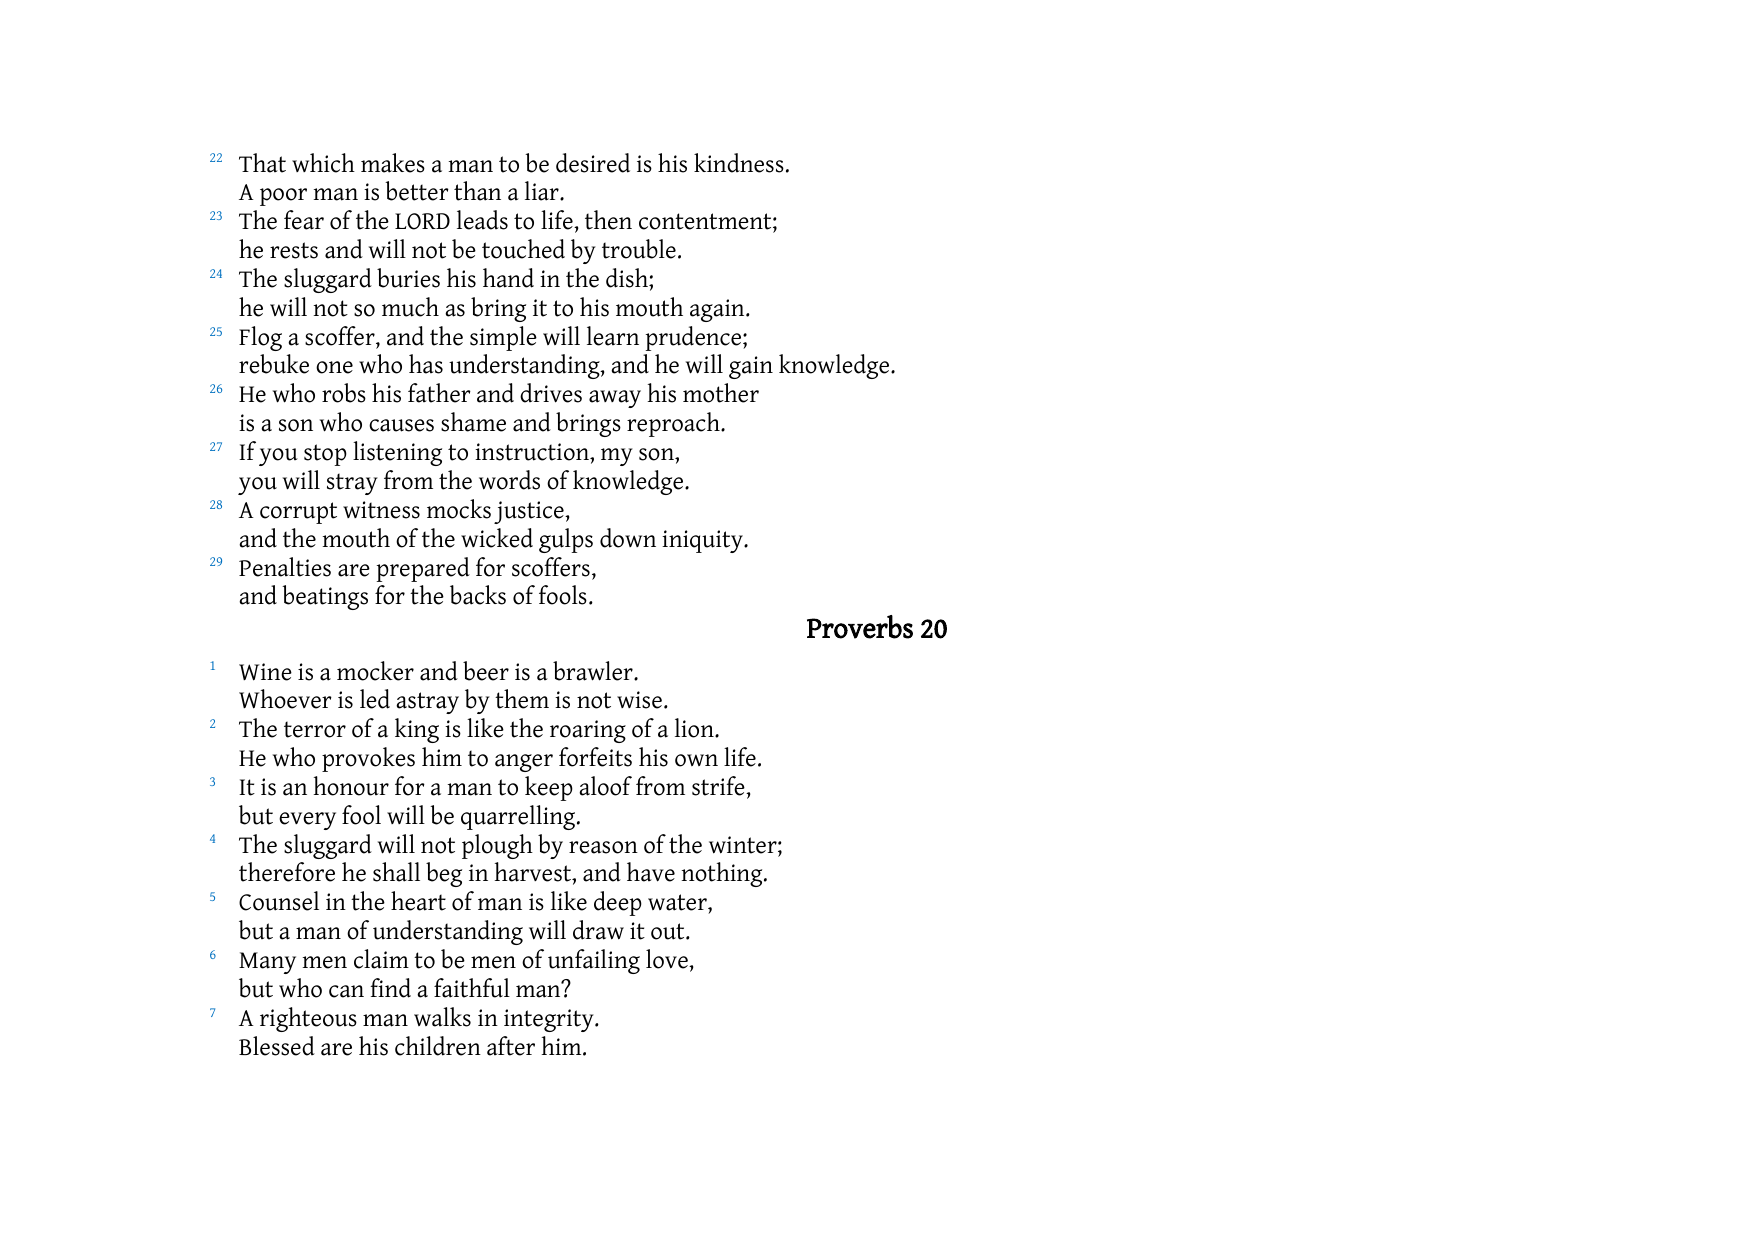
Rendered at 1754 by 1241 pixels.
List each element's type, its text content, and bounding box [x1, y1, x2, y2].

text 27 If you stop listening to instruction, my son, you will stray from the words of knowledge. [209, 438, 1545, 496]
text 3 It is an honour for a man to keep aloof from strife, but every fool will be quarrelling. [209, 773, 1545, 831]
text 24 The sluggard buries his hand in the dish; he will not so much as bring it to his mouth again. [209, 265, 1545, 323]
text 22 That which makes a man to be desired is his kindness. A poor man is better than a liar. [209, 150, 1545, 208]
text 6 Many men claim to be men of unfailing love, but who can find a faithful man? [209, 946, 1545, 1004]
text 23 The fear of the LORD leads to life, then contentment; he rests and will not be touched by trouble. [209, 208, 1545, 265]
text Proverbs 20 [150, 612, 1604, 645]
text 28 A corrupt witness mocks justice, and the mouth of the wicked gulps down iniquity. [209, 496, 1545, 554]
text 7 A righteous man walks in integrity. Blessed are his children after him. [209, 1004, 1545, 1062]
text 26 He who robs his father and drives away his mother is a son who causes shame and brings reproach. [209, 381, 1545, 438]
text 5 Counsel in the heart of man is like deep water, but a man of understanding will draw it out. [209, 889, 1545, 946]
text 2 The terror of a king is like the roaring of a lion. He who provokes him to anger forfeits his own life. [209, 716, 1545, 773]
text 4 The sluggard will not plough by reason of the winter; therefore he shall beg in harvest, and have nothing. [209, 831, 1545, 889]
text 29 Penalties are prepared for scoffers, and beatings for the backs of fools. [209, 554, 1545, 612]
text 1 Wine is a mocker and beer is a brawler. Whoever is led astray by them is not wise. [209, 658, 1545, 716]
text 25 Flog a scoffer, and the simple will learn prudence; rebuke one who has understanding, and he will gain knowledge. [209, 323, 1545, 381]
